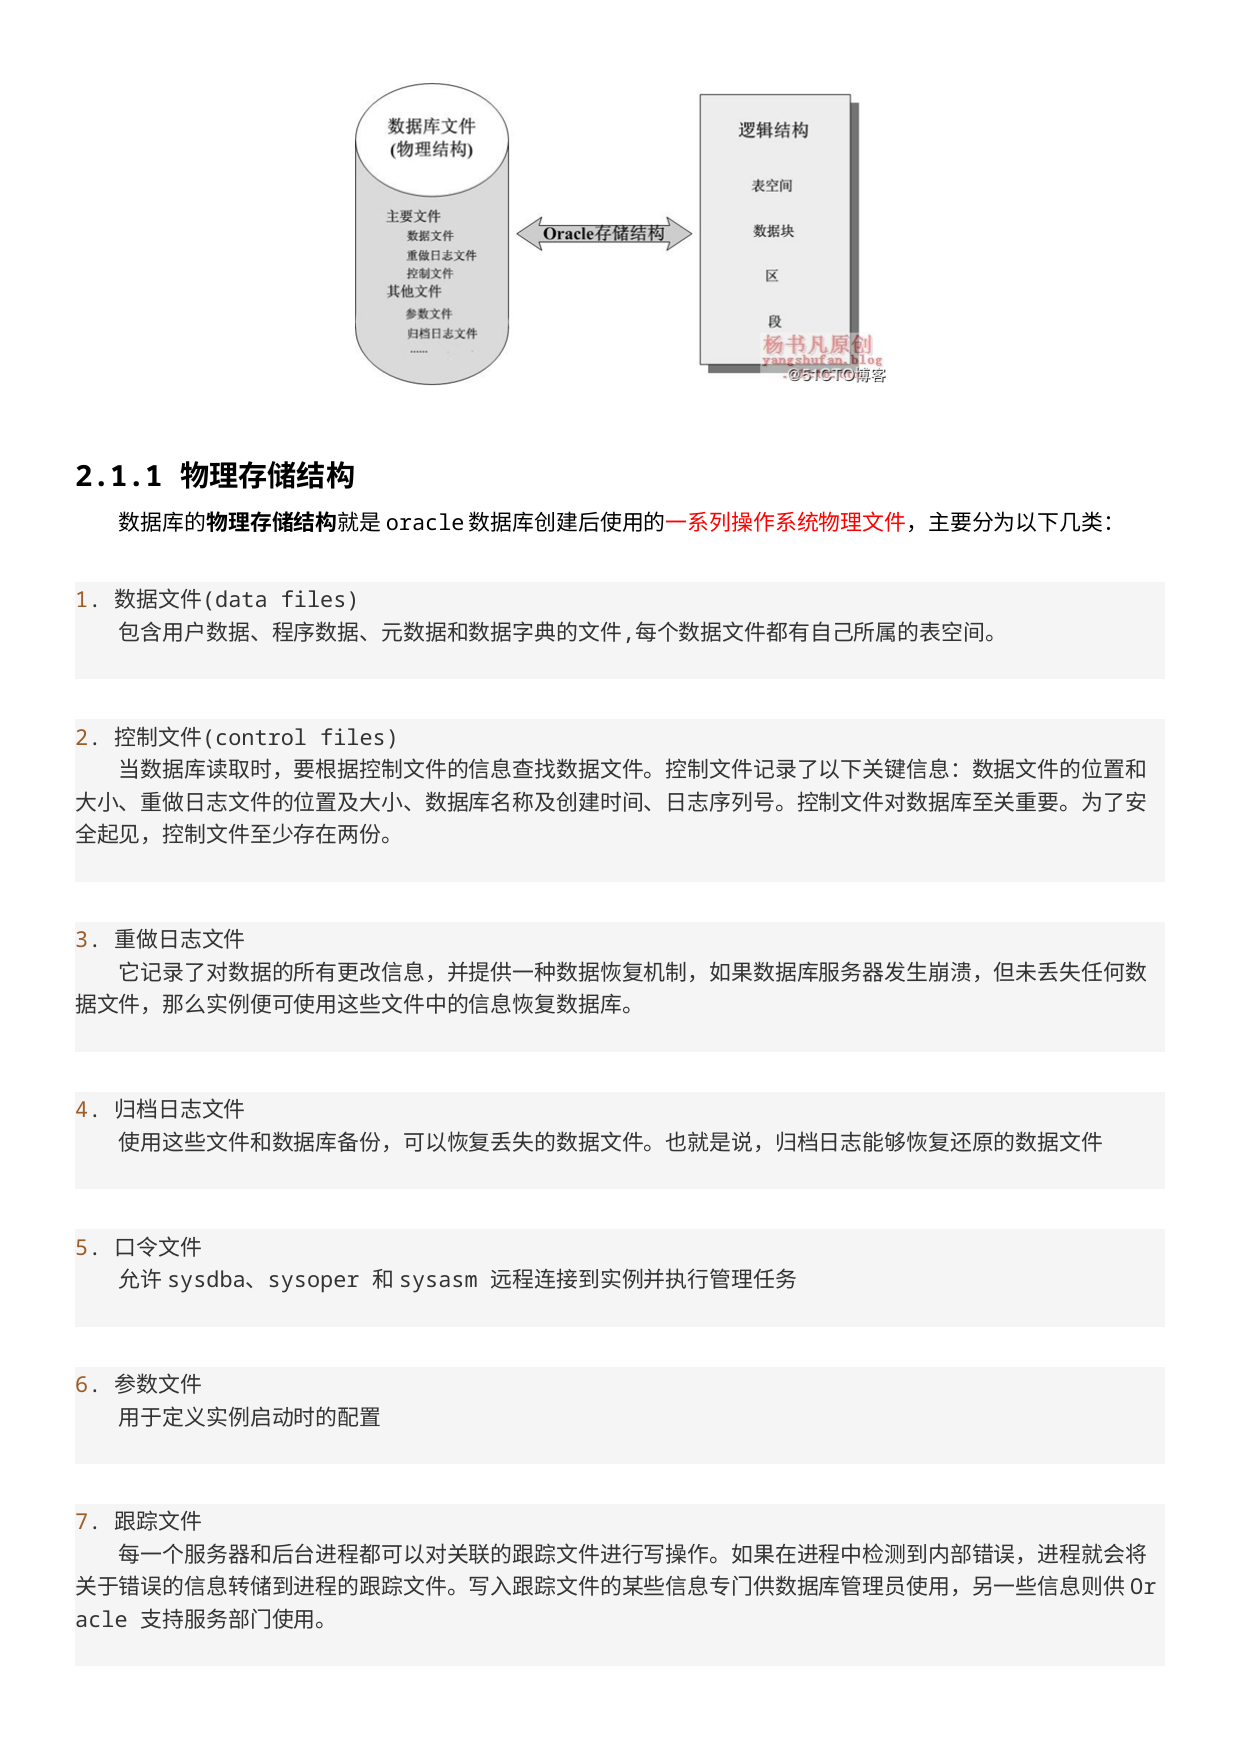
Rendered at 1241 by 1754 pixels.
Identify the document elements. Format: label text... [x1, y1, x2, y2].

text 5. 口令文件 [75, 1229, 1165, 1262]
text 3. 重做日志文件 [75, 922, 1165, 954]
text 用于定义实例启动时的配置 [75, 1399, 1165, 1432]
text 它记录了对数据的所有更改信息，并提供一种数据恢复机制，如果数据库服务器发生崩溃，但未丢失任何数据文件，那么实例便可使用这些文件中的信息恢复数据库。 [75, 954, 1165, 1019]
subtitle 2.1.1 物理存储结构 [75, 452, 1165, 495]
text 允许sysdba、sysoper 和sysasm 远程连接到实例并执行管理任务 [75, 1262, 1165, 1294]
text 每一个服务器和后台进程都可以对关联的跟踪文件进行写操作。如果在进程中检测到内部错误，进程就会将关于错误的信息转储到进程的跟踪文件。写入跟踪文件的某些信息专门供数据库管理员使用，另一些信息则供 Oracle 支持服务部门使用。 [75, 1536, 1165, 1634]
text 4. 归档日志文件 [75, 1092, 1165, 1124]
picture [345, 80, 895, 392]
text 当数据库读取时，要根据控制文件的信息查找数据文件。控制文件记录了以下关键信息：数据文件的位置和大小、重做日志文件的位置及大小、数据库名称及创建时间、日志序列号。控制文件对数据库至关重要。为了安全起见，控制文件至少存在两份。 [75, 752, 1165, 849]
text 6. 参数文件 [75, 1367, 1165, 1399]
text 使用这些文件和数据库备份，可以恢复丢失的数据文件。也就是说，归档日志能够恢复还原的数据文件 [75, 1124, 1165, 1157]
text 数据库的物理存储结构就是oracle数据库创建后使用的一系列操作系统物理文件，主要分为以下几类： [75, 505, 1165, 537]
text 7. 跟踪文件 [75, 1504, 1165, 1536]
text 包含用户数据、程序数据、元数据和数据字典的文件,每个数据文件都有自己所属的表空间。 [75, 614, 1165, 647]
text 1. 数据文件(data files) [75, 582, 1165, 614]
text 2. 控制文件(control files) [75, 719, 1165, 752]
